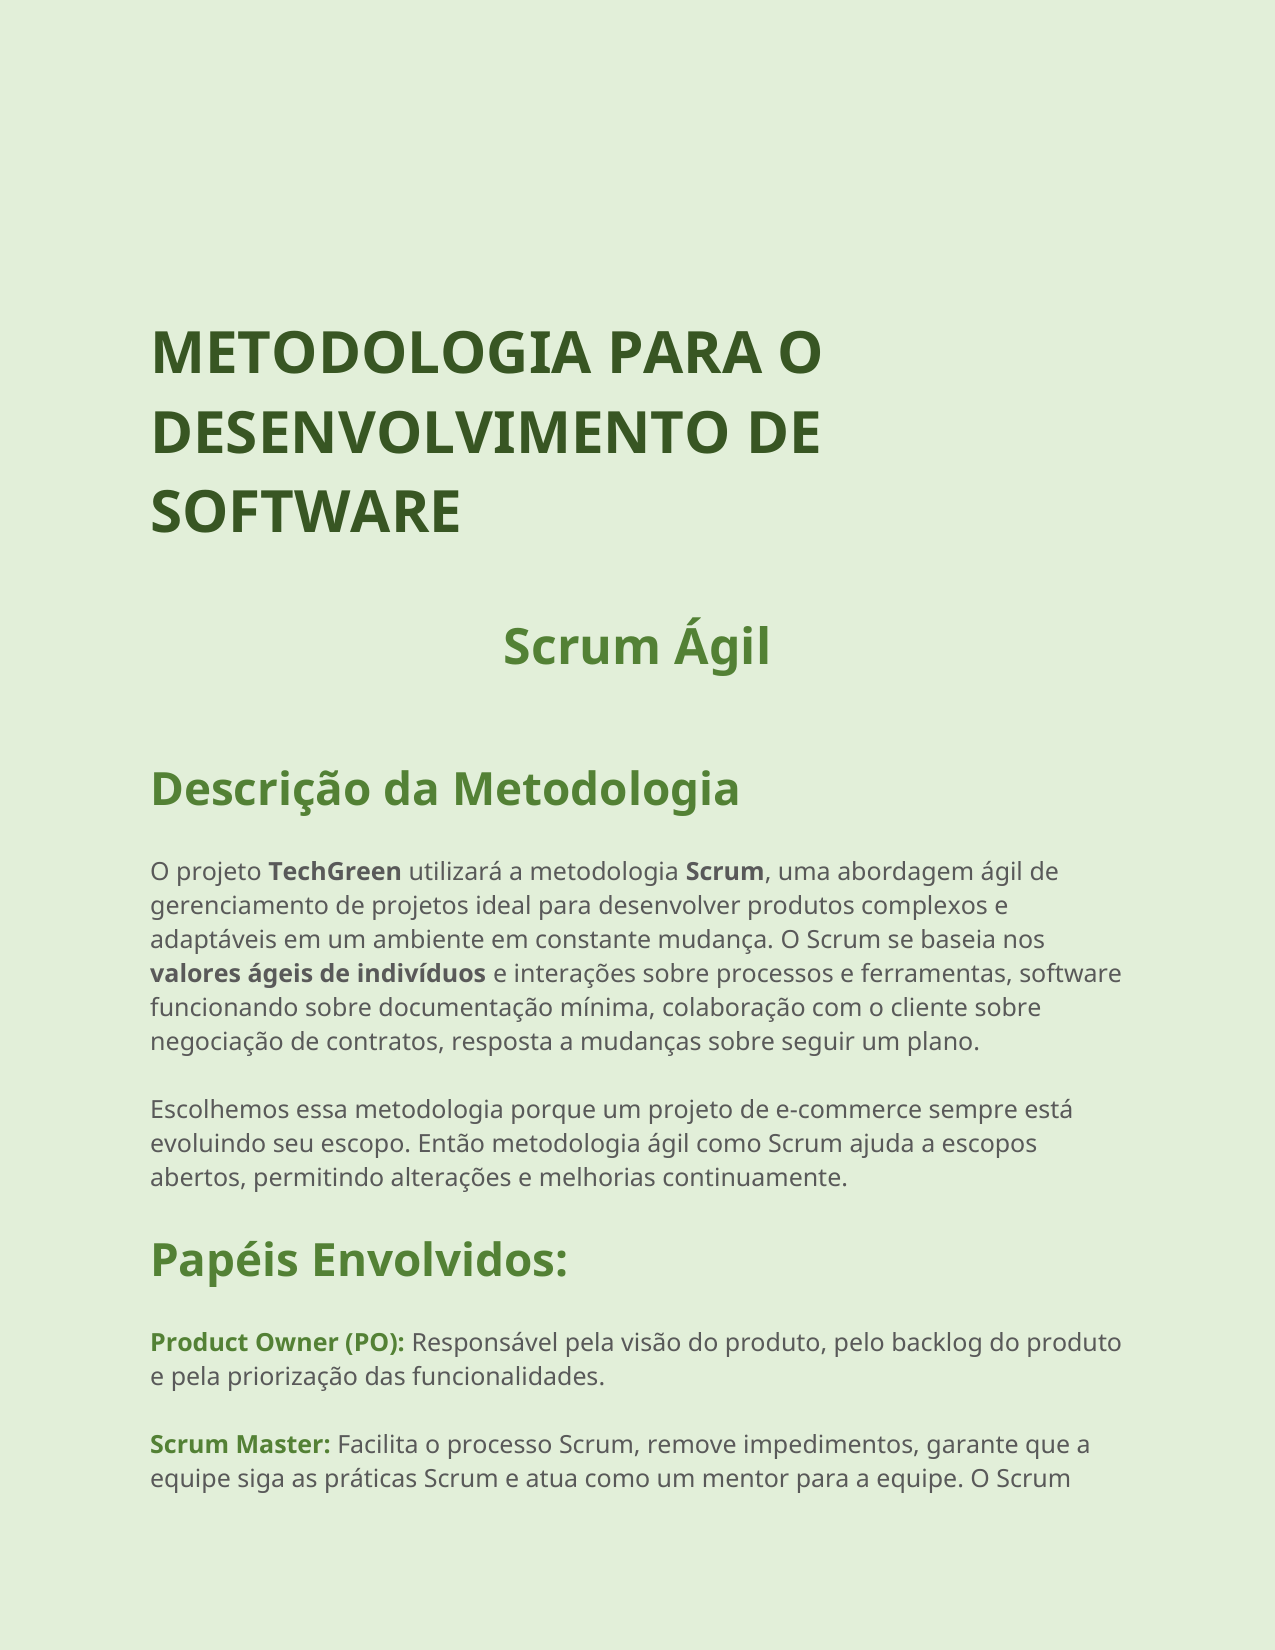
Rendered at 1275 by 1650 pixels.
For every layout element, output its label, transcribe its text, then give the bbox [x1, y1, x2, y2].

text Scrum Ágil [150, 611, 1125, 679]
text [150, 1427, 1125, 1495]
subtitle METODOLOGIA PARA O DESENVOLVIMENTO DE SOFTWARE [150, 311, 1125, 550]
text Escolhemos essa metodologia porque um projeto de e-commerce sempre está evoluindo seu escopo. Então metodologia ágil como Scrum ajuda a escopos abertos, permitindo alterações e melhorias continuamente. [150, 1092, 1125, 1194]
subtitle Descrição da Metodologia [150, 757, 1125, 819]
text Papéis Envolvidos: [150, 1228, 1125, 1290]
text O projeto TechGreen utilizará a metodologia Scrum, uma abordagem ágil de gerenciamento de projetos ideal para desenvolver produtos complexos e adaptáveis em um ambiente em constante mudança. O Scrum se baseia nos valores ágeis de indivíduos e interações sobre processos e ferramentas, software funcionando sobre documentação mínima, colaboração com o cliente sobre negociação de contratos, resposta a mudanças sobre seguir um plano. [150, 853, 1125, 1058]
text Product Owner (PO): Responsável pela visão do produto, pelo backlog do produto e pela priorização das funcionalidades. [150, 1324, 1125, 1392]
